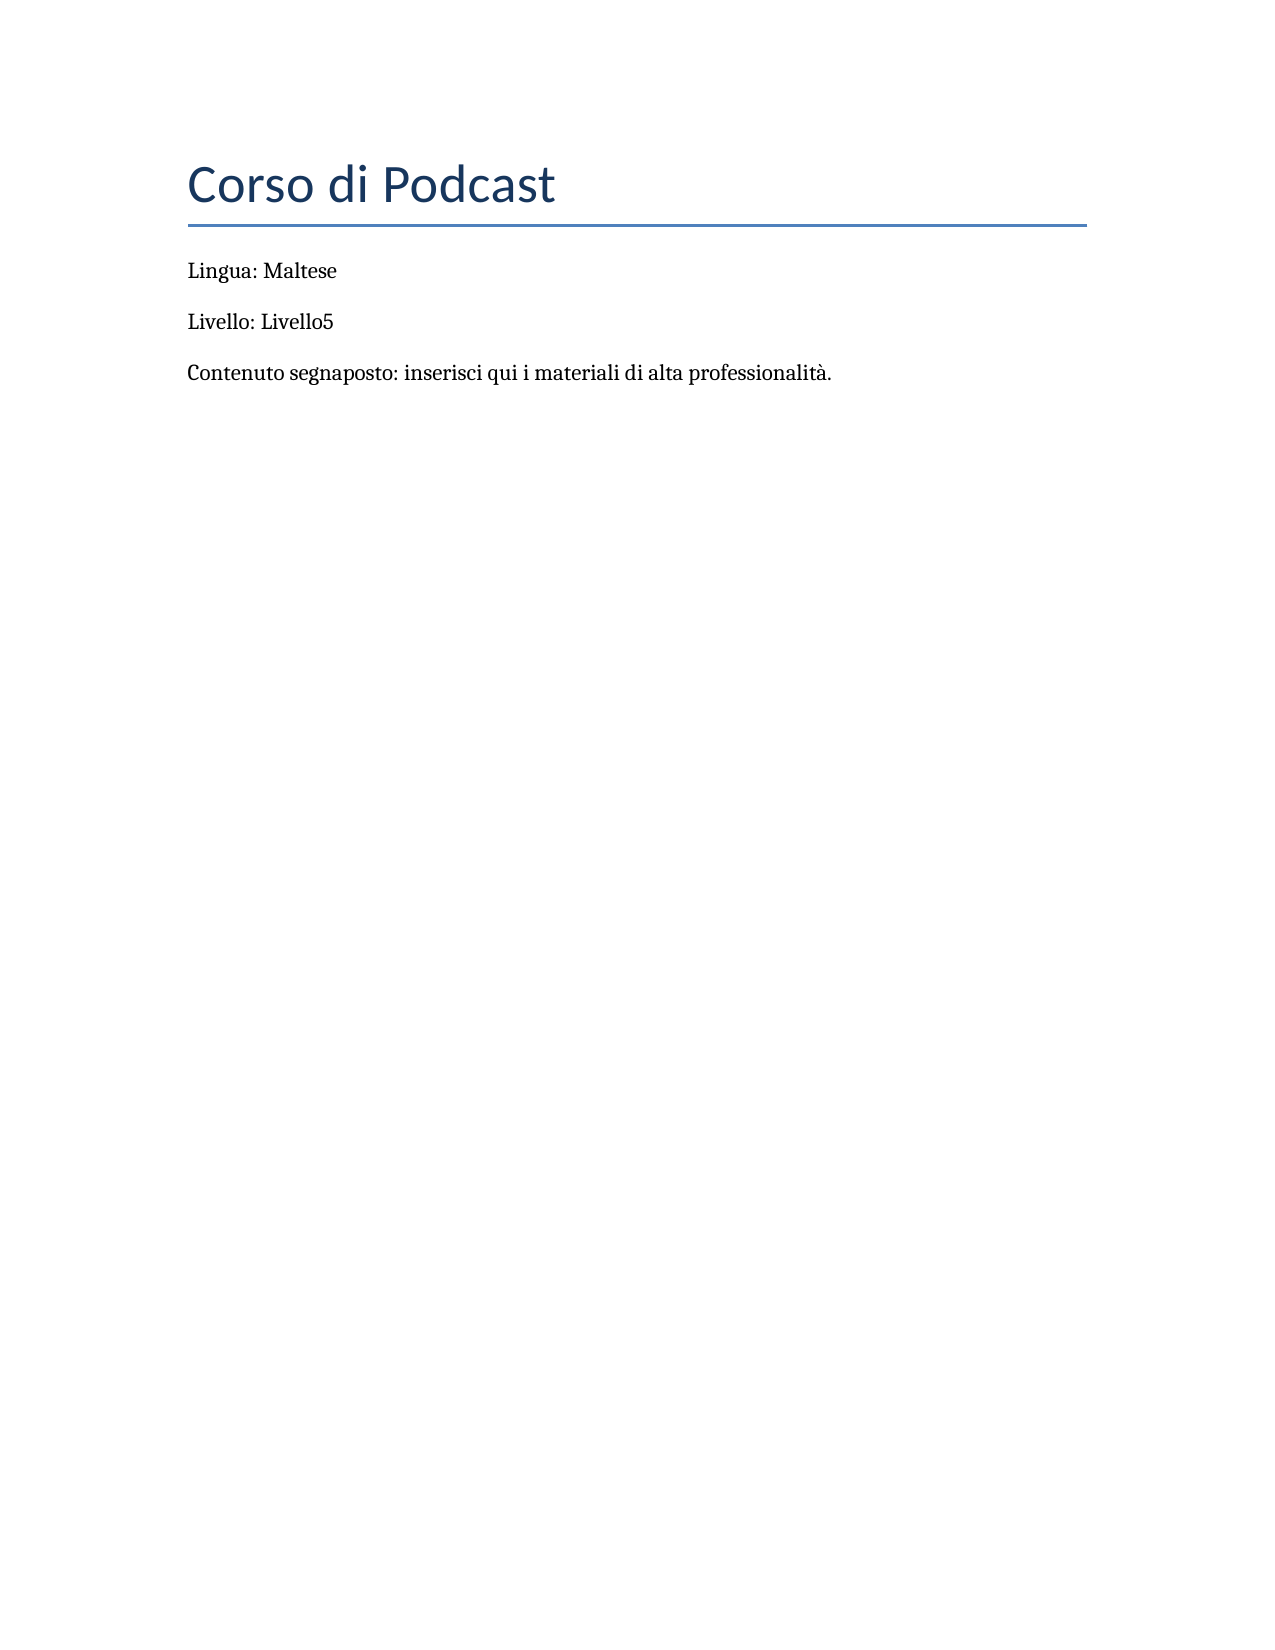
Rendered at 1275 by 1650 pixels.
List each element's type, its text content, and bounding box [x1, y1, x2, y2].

text Livello: Livello5 [187, 309, 1087, 335]
title Corso di Podcast [187, 150, 1087, 227]
text Contenuto segnaposto: inserisci qui i materiali di alta professionalità. [187, 360, 1087, 386]
text Lingua: Maltese [187, 258, 1087, 284]
